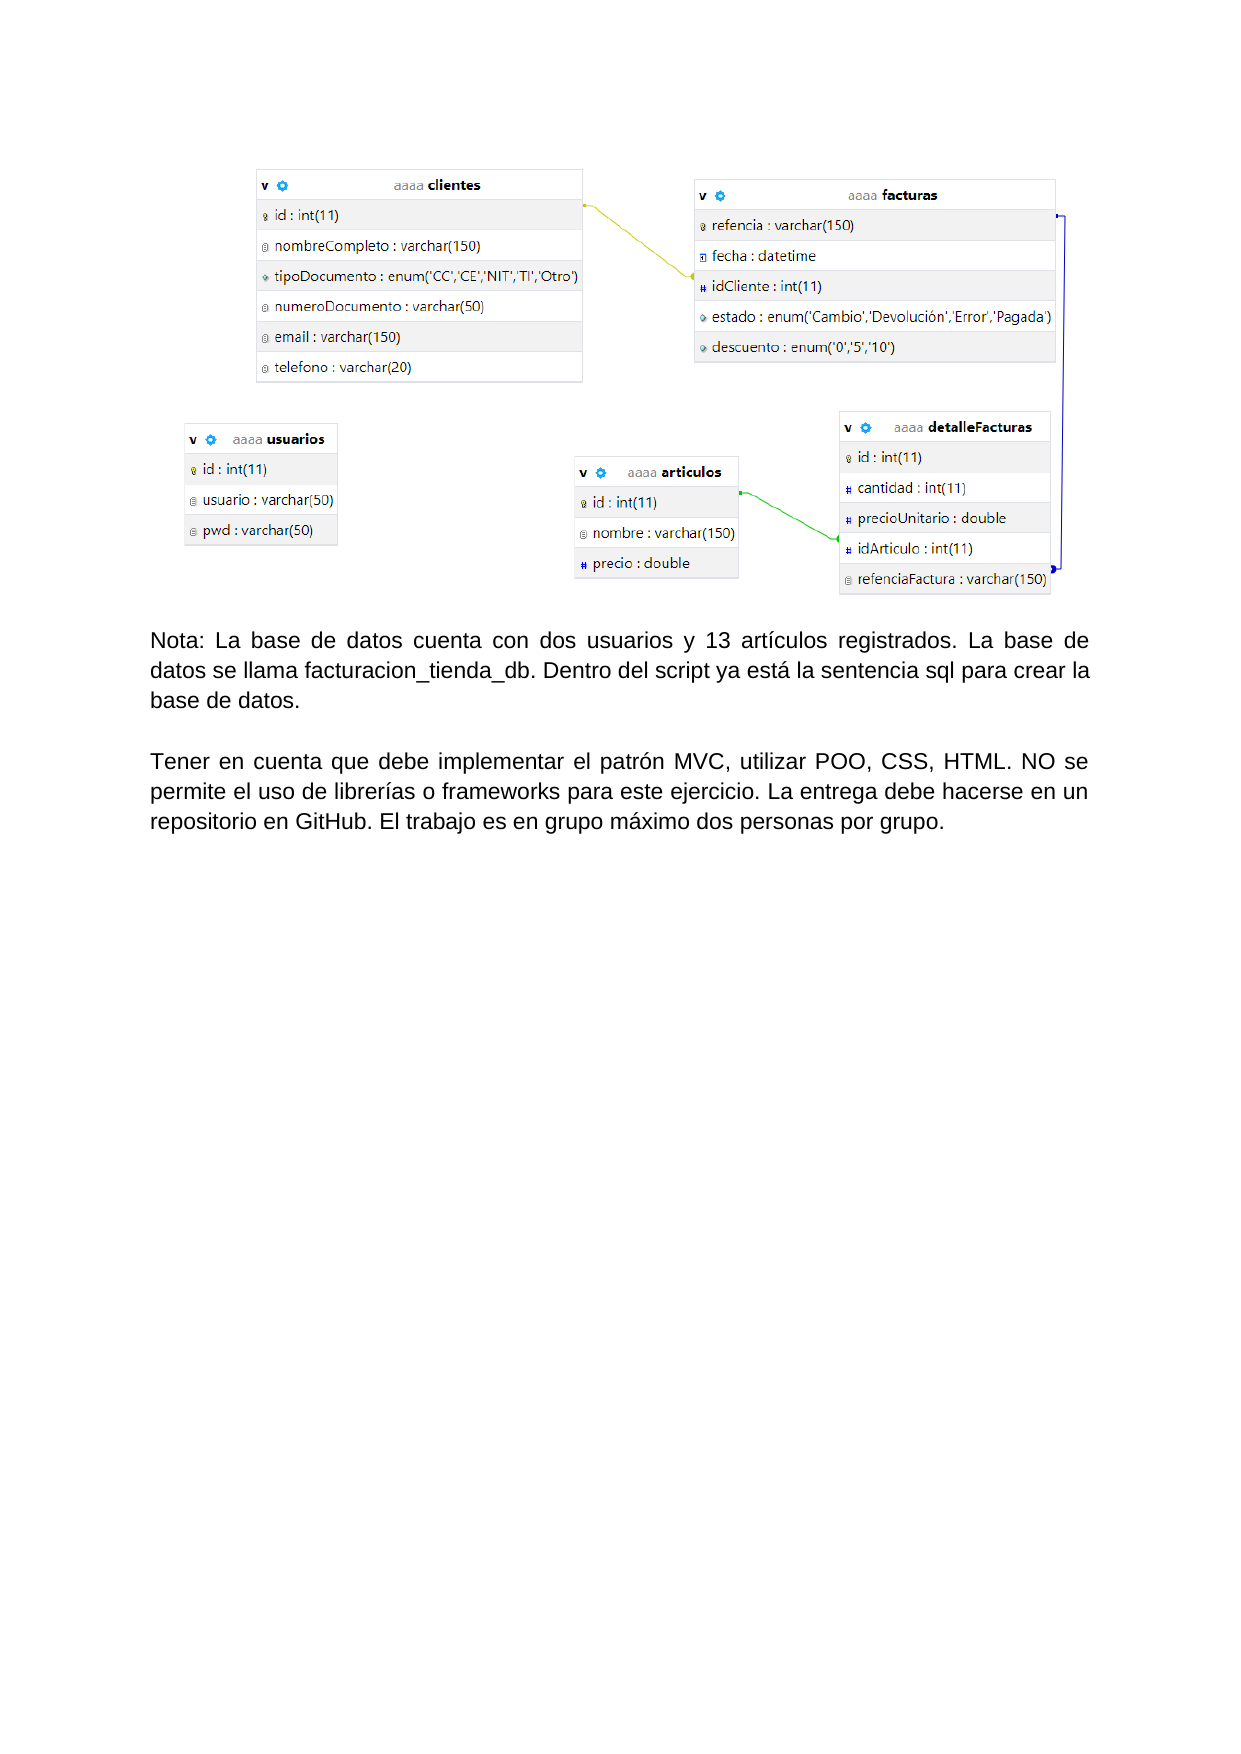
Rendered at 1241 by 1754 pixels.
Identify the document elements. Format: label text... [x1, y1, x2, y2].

text Nota: La base de datos cuenta con dos usuarios y 13 artículos registrados. La base de datos se llama facturacion_tienda_db. Dentro del script ya está la sentencia sql para crear la base de datos. [150, 627, 1090, 713]
picture [150, 150, 1091, 623]
text Tener en cuenta que debe implementar el patrón MVC, utilizar POO, CSS, HTML. NO se permite el uso de librerías o frameworks para este ejercicio. La entrega debe hacerse en un repositorio en GitHub. El trabajo es en grupo máximo dos personas por grupo. [150, 748, 1090, 834]
